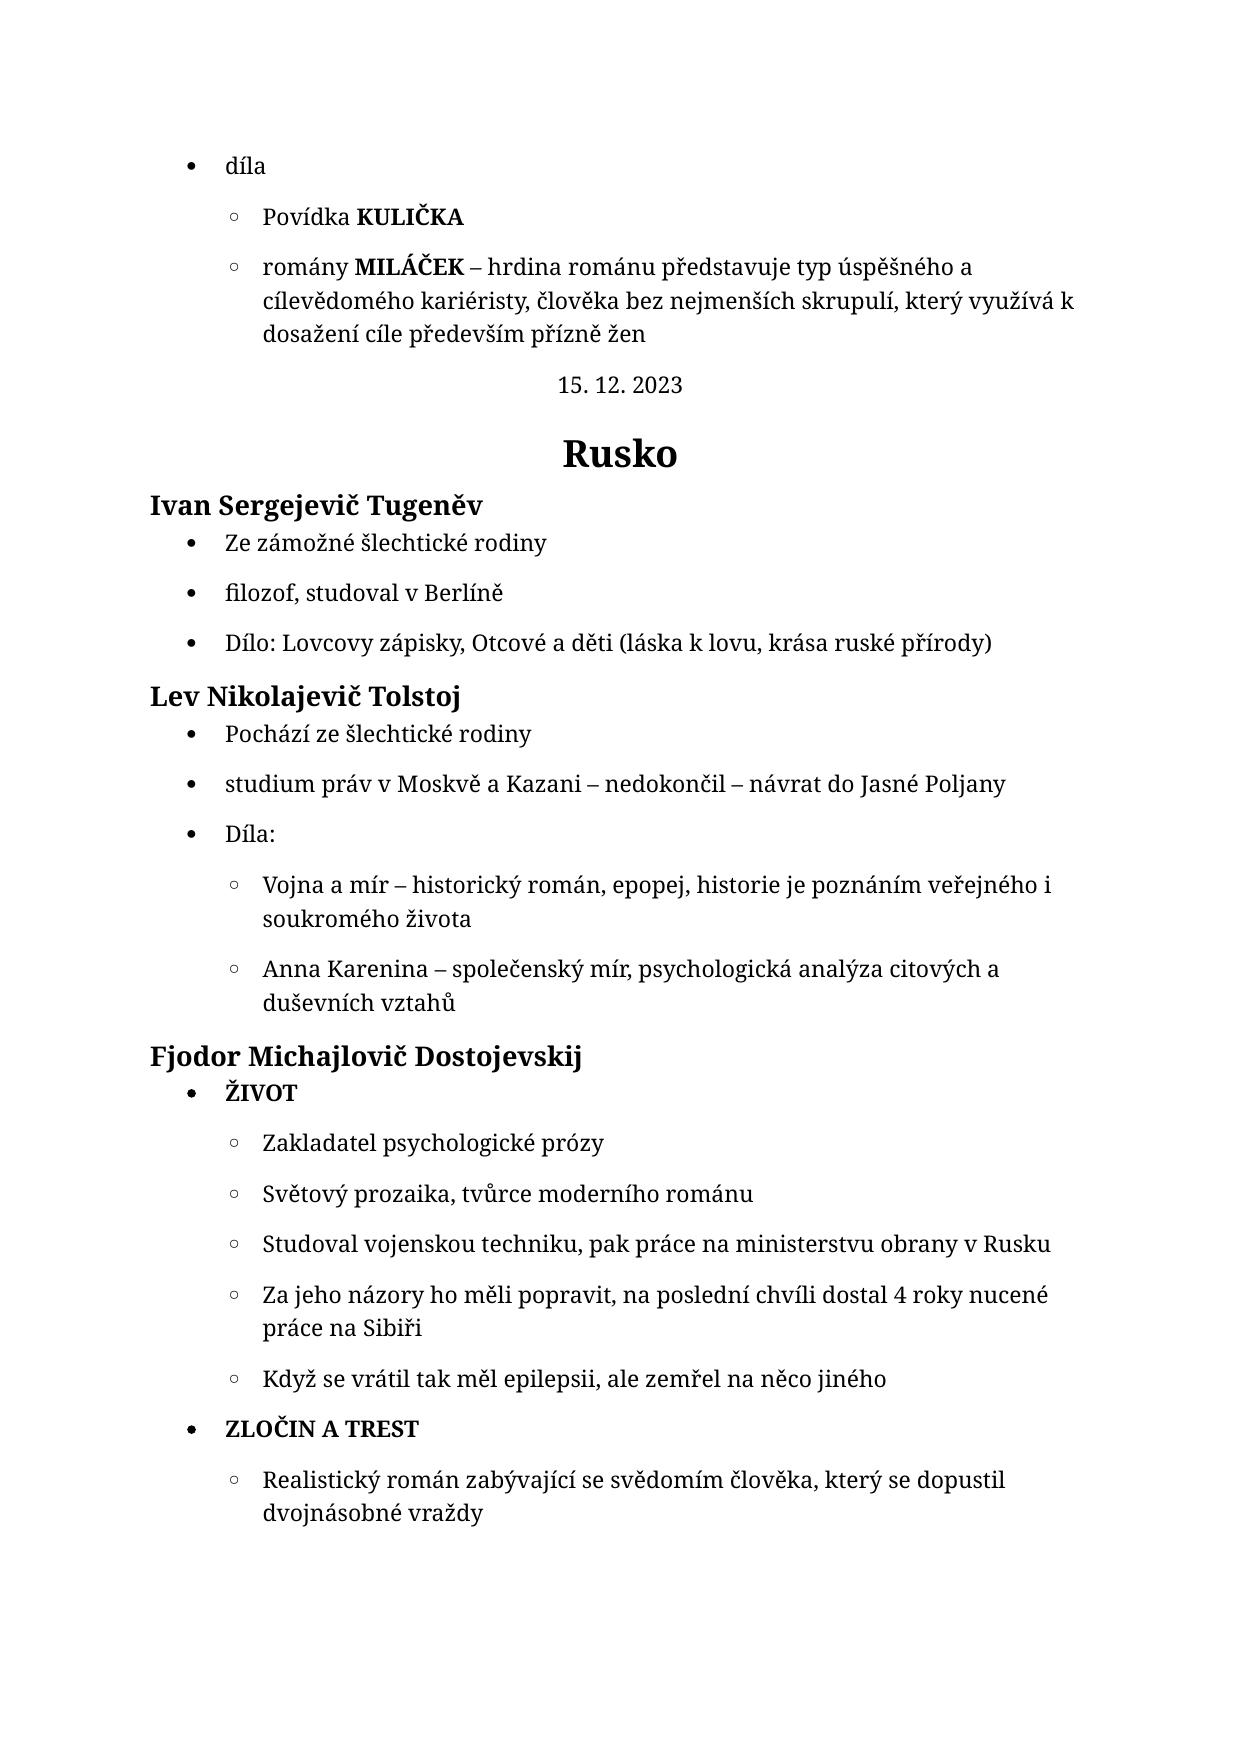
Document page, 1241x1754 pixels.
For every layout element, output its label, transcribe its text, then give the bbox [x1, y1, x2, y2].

list Vojna a mír – historický román, epopej, historie je poznáním veřejného i soukromého života [225, 869, 1090, 934]
list filozof, studoval v Berlíně [187, 577, 1090, 608]
subtitle Lev Nikolajevič Tolstoj [150, 678, 1090, 715]
list Ze zámožné šlechtické rodiny [187, 527, 1090, 558]
list Když se vrátil tak měl epilepsii, ale zemřel na něco jiného [225, 1363, 1090, 1394]
list Díla: [187, 818, 1090, 850]
list Anna Karenina – společenský mír, psychologická analýza citových a duševních vztahů [225, 953, 1090, 1018]
list Realistický román zabývající se svědomím člověka, který se dopustil dvojnásobné vraždy [225, 1464, 1090, 1529]
list Dílo: Lovcovy zápisky, Otcové a děti (láska k lovu, krása ruské přírody) [187, 627, 1090, 659]
subtitle Ivan Sergejevič Tugeněv [150, 487, 1090, 524]
list studium práv v Moskvě a Kazani – nedokončil – návrat do Jasné Poljany [187, 768, 1090, 799]
list Světový prozaika, tvůrce moderního románu [225, 1178, 1090, 1209]
list Zakladatel psychologické prózy [225, 1127, 1090, 1159]
list ZLOČIN A TREST [187, 1413, 1090, 1444]
list Za jeho názory ho měli popravit, na poslední chvíli dostal 4 roky nucené práce na Sibiři [225, 1279, 1090, 1344]
list romány MILÁČEK – hrdina románu představuje typ úspěšného a cílevědomého kariéristy, člověka bez nejmenších skrupulí, který využívá k dosažení cíle především přízně žen [225, 251, 1090, 349]
list Povídka KULIČKA [225, 200, 1090, 232]
list díla [187, 150, 1090, 181]
subtitle Rusko [150, 427, 1090, 478]
subtitle Fjodor Michajlovič Dostojevskij [150, 1037, 1090, 1074]
list Studoval vojenskou techniku, pak práce na ministerstvu obrany v Rusku [225, 1228, 1090, 1259]
text 15. 12. 2023 [150, 369, 1090, 400]
list Pochází ze šlechtické rodiny [187, 718, 1090, 749]
list ŽIVOT [187, 1077, 1090, 1108]
